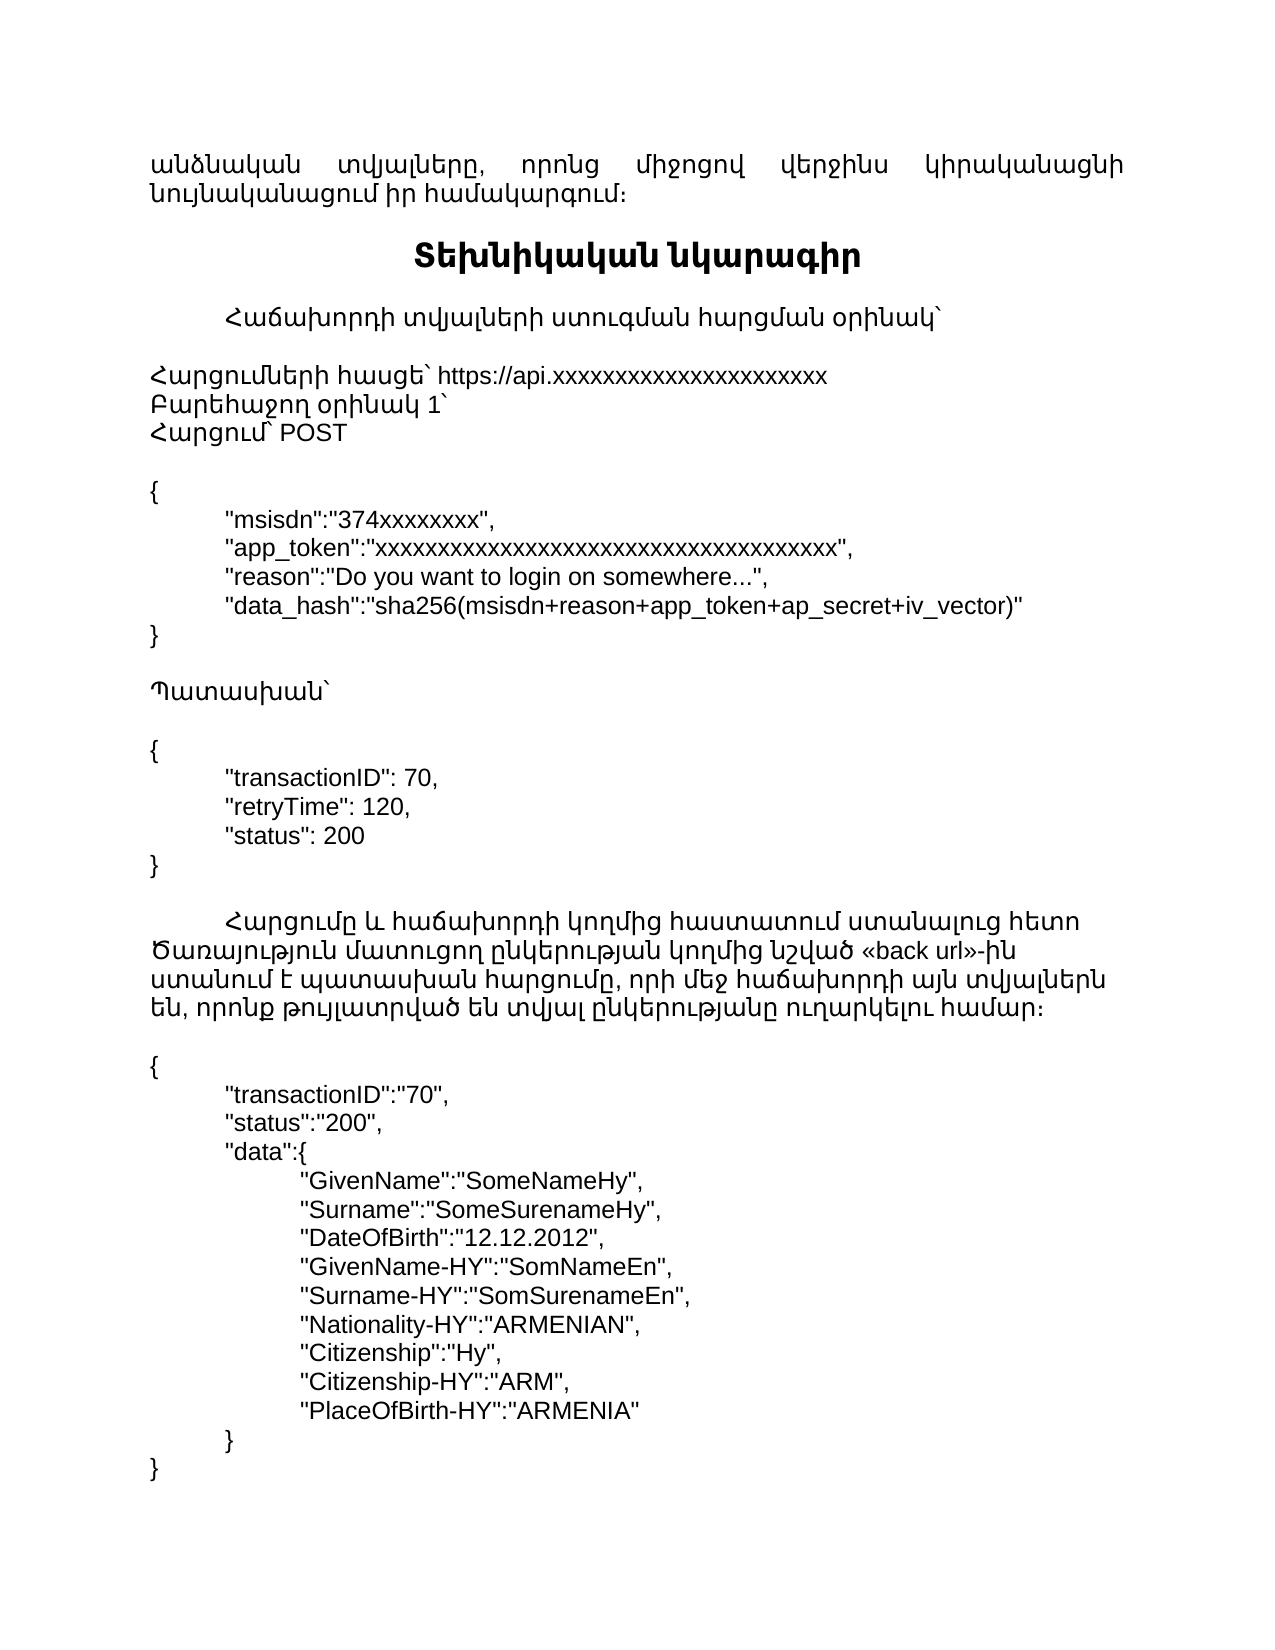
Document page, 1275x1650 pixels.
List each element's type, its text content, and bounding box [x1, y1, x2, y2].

text "msisdn":"374xxxxxxxx", [150, 505, 1125, 533]
text "Surname-HY":"SomSurenameEn", [150, 1281, 1125, 1310]
text } [150, 1425, 1125, 1453]
text Բարեհաջող օրինակ 1՝ [150, 390, 1125, 418]
text "PlaceOfBirth-HY":"ARMENIA" [150, 1396, 1125, 1425]
text } [150, 850, 1125, 878]
text "transactionID":"70", [150, 1080, 1125, 1108]
text "Citizenship":"Hy", [150, 1338, 1125, 1367]
text "GivenName-HY":"SomNameEn", [150, 1252, 1125, 1281]
text "Surname":"SomeSurenameHy", [150, 1195, 1125, 1223]
text "GivenName":"SomeNameHy", [150, 1166, 1125, 1195]
text "reason":"Do you want to login on somewhere...", [150, 562, 1125, 591]
text "DateOfBirth":"12.12.2012", [150, 1223, 1125, 1252]
text } [150, 620, 1125, 648]
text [150, 150, 1125, 207]
text { [150, 476, 1125, 505]
text "status": 200 [150, 821, 1125, 850]
text { [150, 1051, 1125, 1080]
text "transactionID": 70, [150, 763, 1125, 792]
text Հարցումների հասցե՝ https://api.xxxxxxxxxxxxxxxxxxxxxx [150, 361, 1125, 390]
text "Nationality-HY":"ARMENIAN", [150, 1310, 1125, 1338]
text "status":"200", [150, 1108, 1125, 1137]
text Հարցում՝ POST [150, 418, 1125, 447]
text "data_hash":"sha256(msisdn+reason+app_token+ap_secret+iv_vector)" [150, 591, 1125, 620]
text } [150, 1453, 1125, 1482]
text "app_token":"xxxxxxxxxxxxxxxxxxxxxxxxxxxxxxxxxxxxx", [150, 533, 1125, 562]
text Հաճախորդի տվյալների ստուգման հարցման օրինակ՝ [150, 303, 1125, 332]
text "retryTime": 120, [150, 792, 1125, 821]
text "data":{ [150, 1137, 1125, 1166]
text Պատասխան՝ [150, 677, 1125, 706]
text Հարցումը և հաճախորդի կողմից հաստատում ստանալուց հետո Ծառայություն մատուցող ընկերության կողմից նշված «back url»-ին ստանում է պատասխան հարցումը, որի մեջ հաճախորդի այն տվյալներն են, որոնք թույլատրված են տվյալ ընկերությանը ուղարկելու համար։ [150, 907, 1125, 1022]
text { [150, 735, 1125, 763]
text "Citizenship-HY":"ARM", [150, 1367, 1125, 1396]
text Տեխնիկական նկարագիր [150, 236, 1125, 275]
